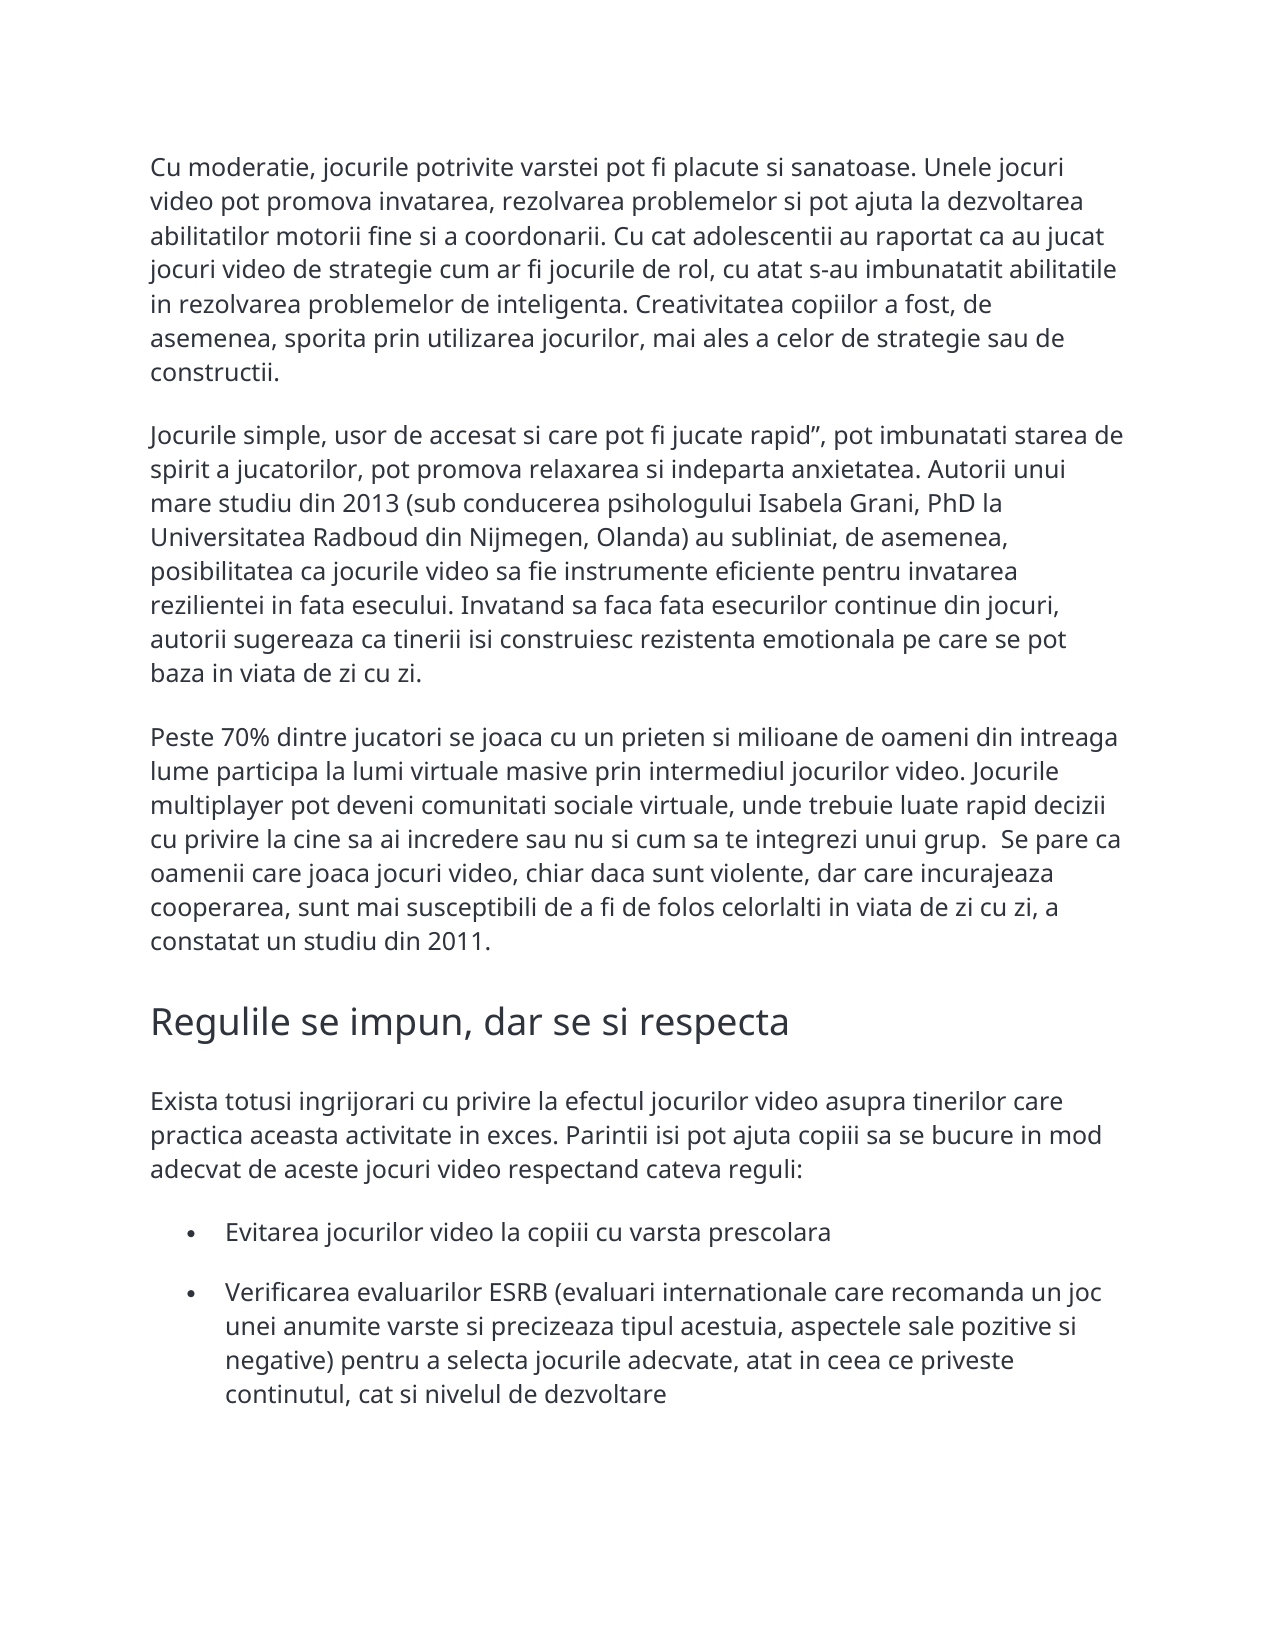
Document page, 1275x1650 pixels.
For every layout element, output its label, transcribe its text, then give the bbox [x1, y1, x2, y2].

text Jocurile simple, usor de accesat si care pot fi jucate rapid”, pot imbunatati starea de spirit a jucatorilor, pot promova relaxarea si indeparta anxietatea. Autorii unui mare studiu din 2013 (sub conducerea psihologului Isabela Grani, PhD la Universitatea Radboud din Nijmegen, Olanda) au subliniat, de asemenea, posibilitatea ca jocurile video sa fie instrumente eficiente pentru invatarea rezilientei in fata esecului. Invatand sa faca fata esecurilor continue din jocuri, autorii sugereaza ca tinerii isi construiesc rezistenta emotionala pe care se pot baza in viata de zi cu zi. [150, 418, 1125, 690]
list Verificarea evaluarilor ESRB (evaluari internationale care recomanda un joc unei anumite varste si precizeaza tipul acestuia, aspectele sale pozitive si negative) pentru a selecta jocurile adecvate, atat in ceea ce priveste continutul, cat si nivelul de dezvoltare [187, 1274, 1125, 1410]
text Peste 70% dintre jucatori se joaca cu un prieten si milioane de oameni din intreaga lume participa la lumi virtuale masive prin intermediul jocurilor video. Jocurile multiplayer pot deveni comunitati sociale virtuale, unde trebuie luate rapid decizii cu privire la cine sa ai incredere sau nu si cum sa te integrezi unui grup. Se pare ca oamenii care joaca jocuri video, chiar daca sunt violente, dar care incurajeaza cooperarea, sunt mai susceptibili de a fi de folos celorlalti in viata de zi cu zi, a constatat un studiu din 2011. [150, 719, 1125, 958]
text Exista totusi ingrijorari cu privire la efectul jocurilor video asupra tinerilor care practica aceasta activitate in exces. Parintii isi pot ajuta copiii sa se bucure in mod adecvat de aceste jocuri video respectand cateva reguli: [150, 1084, 1125, 1186]
text Regulile se impun, dar se si respecta [150, 995, 1125, 1046]
list Evitarea jocurilor video la copiii cu varsta prescolara [187, 1215, 1125, 1249]
text Cu moderatie, jocurile potrivite varstei pot fi placute si sanatoase. Unele jocuri video pot promova invatarea, rezolvarea problemelor si pot ajuta la dezvoltarea abilitatilor motorii fine si a coordonarii. Cu cat adolescentii au raportat ca au jucat jocuri video de strategie cum ar fi jocurile de rol, cu atat s-au imbunatatit abilitatile in rezolvarea problemelor de inteligenta. Creativitatea copiilor a fost, de asemenea, sporita prin utilizarea jocurilor, mai ales a celor de strategie sau de constructii. [150, 150, 1125, 388]
